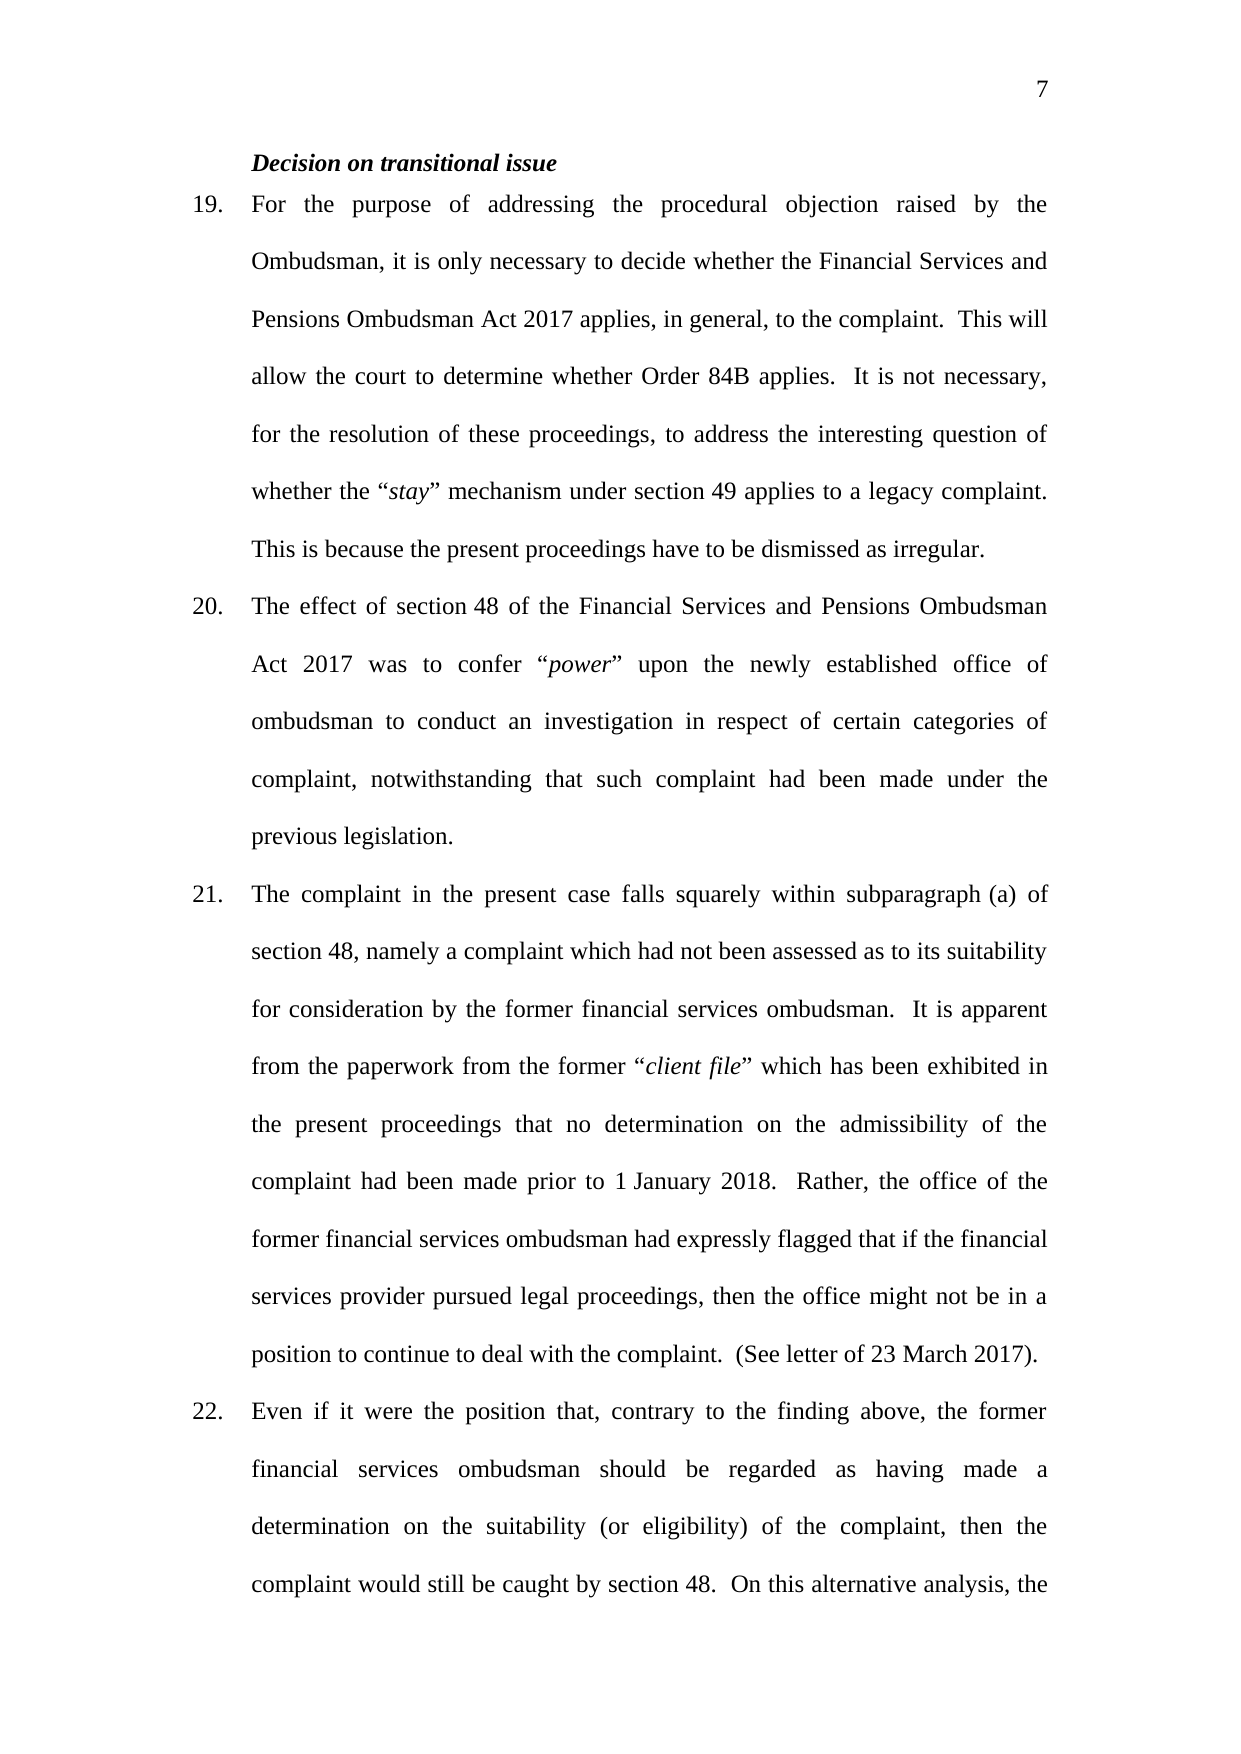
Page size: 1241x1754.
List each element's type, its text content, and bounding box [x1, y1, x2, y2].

text For the purpose of addressing the procedural objection raised by the Ombudsman, it is only necessary to decide whether the Financial Services and Pensions Ombudsman Act 2017 applies, in general, to the complaint. This will allow the court to determine whether Order 84B applies. It is not necessary, for the resolution of these proceedings, to address the interesting question of whether the “stay” mechanism under section 49 applies to a legacy complaint. This is because the present proceedings have to be dismissed as irregular. [192, 189, 1048, 563]
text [192, 1396, 1048, 1598]
text The complaint in the present case falls squarely within subparagraph (a) of section 48, namely a complaint which had not been assessed as to its suitability for consideration by the former financial services ombudsman. It is apparent from the paperwork from the former “client file” which has been exhibited in the present proceedings that no determination on the admissibility of the complaint had been made prior to 1 January 2018. Rather, the office of the former financial services ombudsman had expressly flagged that if the financial services provider pursued legal proceedings, then the office might not be in a position to continue to deal with the complaint. (See letter of 23 March 2017). [192, 879, 1048, 1368]
subtitle Decision on transitional issue [251, 148, 1048, 176]
text The effect of section 48 of the Financial Services and Pensions Ombudsman Act 2017 was to confer “power” upon the newly established office of ombudsman to conduct an investigation in respect of certain categories of complaint, notwithstanding that such complaint had been made under the previous legislation. [192, 591, 1048, 850]
